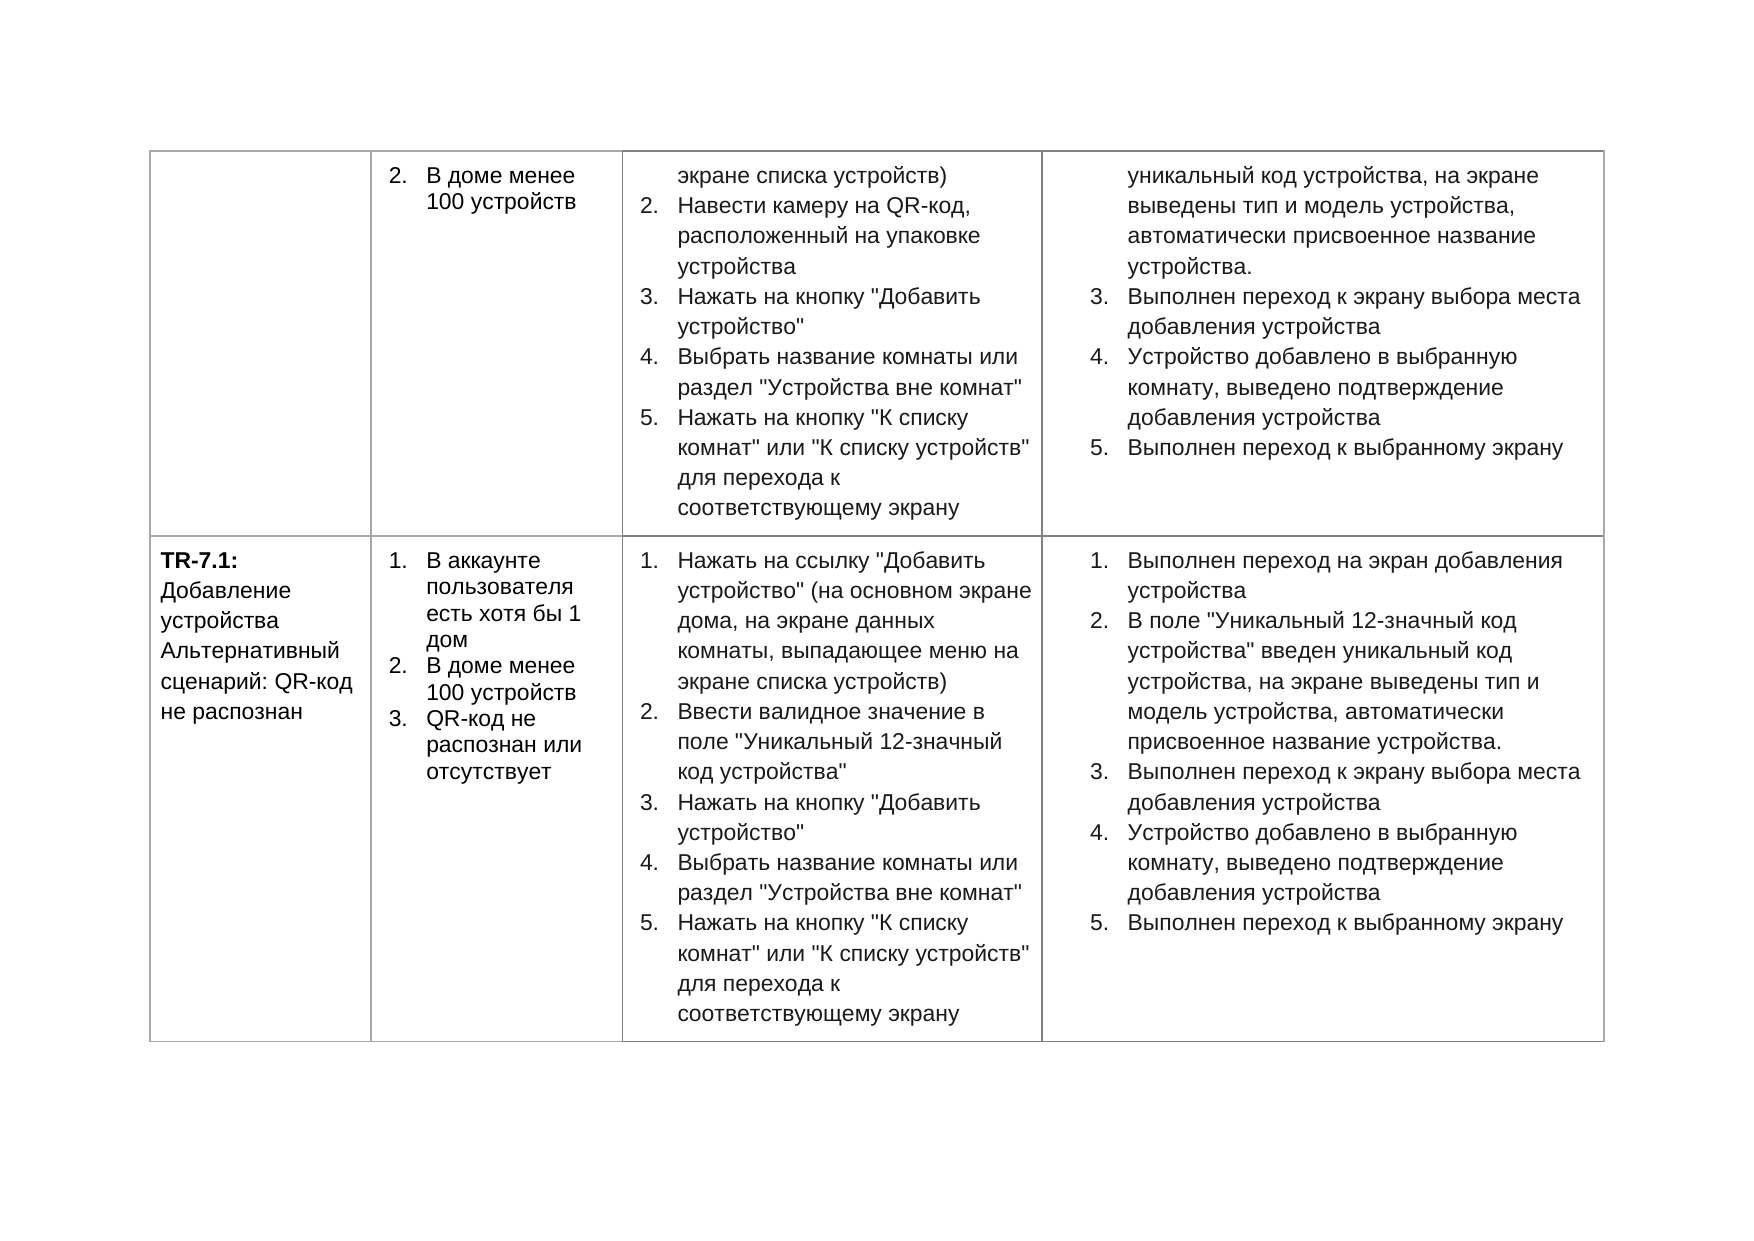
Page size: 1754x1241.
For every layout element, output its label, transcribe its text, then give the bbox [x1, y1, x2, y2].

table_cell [372, 152, 622, 535]
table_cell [151, 152, 370, 535]
table_cell Выполнен переход на экран добавления устройства В поле "Уникальный 12-значный код устройства" введен уникальный код устройства, на экране выведены тип и модель устройства, автоматически присвоенное название устройства. Выполнен переход к экрану выбора места добавления устройства Устройство добавлено в выбранную комнату, выведено подтверждение добавления устройства Выполнен переход к выбранному экрану [1043, 537, 1603, 1041]
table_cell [1043, 152, 1603, 535]
table_cell TR-7.1: Добавление устройства Альтернативный сценарий: QR-код не распознан [151, 537, 370, 1041]
table_cell В аккаунте пользователя есть хотя бы 1 дом В доме менее 100 устройств QR-код не распознан или отсутствует [372, 537, 622, 1041]
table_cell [623, 152, 1041, 535]
table_cell Нажать на ссылку "Добавить устройство" (на основном экране дома, на экране данных комнаты, выпадающее меню на экране списка устройств) Ввести валидное значение в поле "Уникальный 12-значный код устройства" Нажать на кнопку "Добавить устройство" Выбрать название комнаты или раздел "Устройства вне комнат" Нажать на кнопку "К списку комнат" или "К списку устройств" для перехода к соответствующему экрану [623, 537, 1041, 1041]
